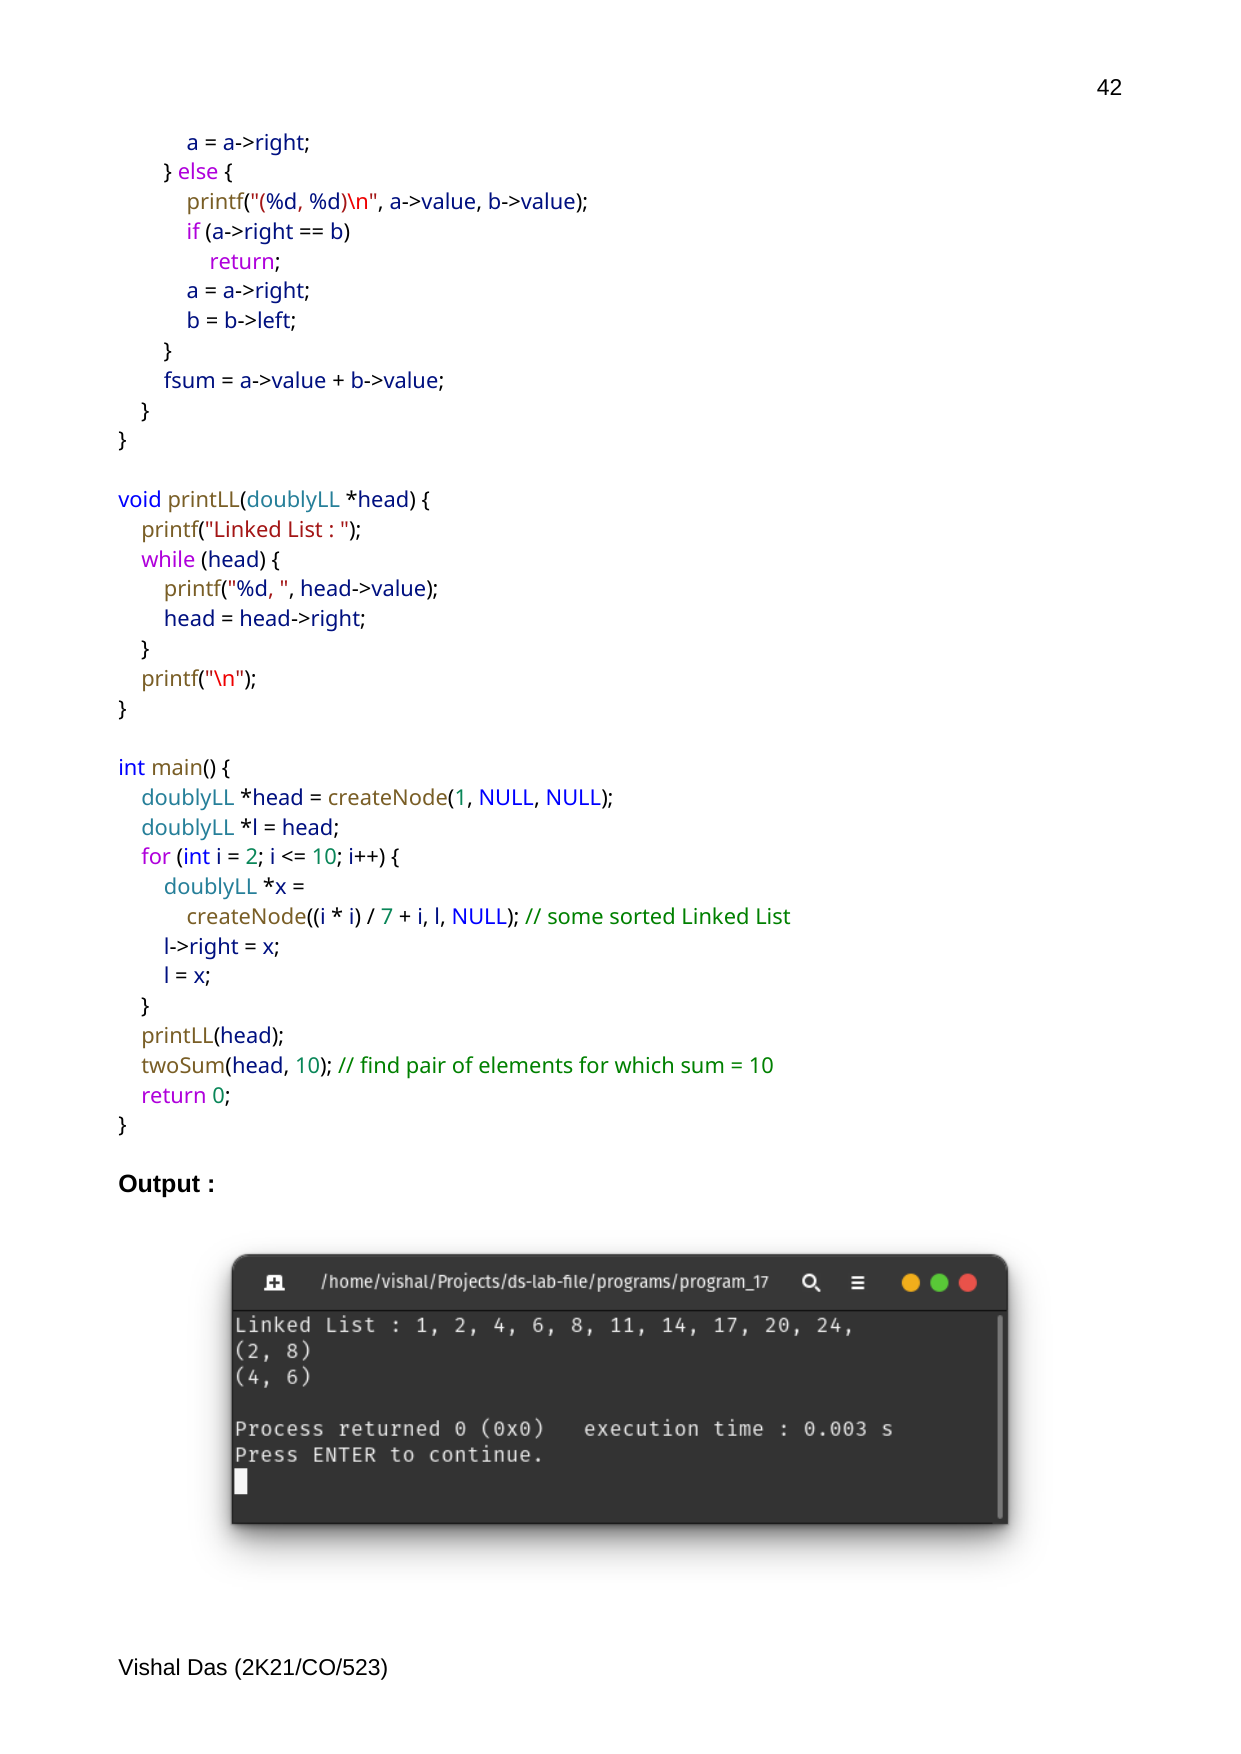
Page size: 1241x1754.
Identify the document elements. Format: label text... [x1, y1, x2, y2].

text } [118, 692, 1122, 722]
text } else { [118, 156, 1122, 186]
text b = b->left; [118, 305, 1122, 335]
text doublyLL *head = createNode(1, NULL, NULL); [118, 782, 1122, 812]
text createNode((i * i) / 7 + i, l, NULL); // some sorted Linked List [118, 901, 1122, 931]
picture [175, 1218, 1065, 1602]
text while (head) { [118, 543, 1122, 573]
text int main() { [118, 752, 1122, 782]
text twoSum(head, 10); // find pair of elements for which sum = 10 [118, 1050, 1122, 1080]
text l = x; [118, 961, 1122, 990]
text for (int i = 2; i <= 10; i++) { [118, 841, 1122, 871]
text return; [118, 246, 1122, 276]
text l->right = x; [118, 931, 1122, 961]
text doublyLL *l = head; [118, 812, 1122, 841]
text } [118, 1109, 1122, 1139]
text printf("Linked List : "); [118, 514, 1122, 543]
text fsum = a->value + b->value; [118, 365, 1122, 395]
text head = head->right; [118, 603, 1122, 633]
text } [118, 424, 1122, 454]
text printLL(head); [118, 1020, 1122, 1050]
text Output : [118, 1169, 1122, 1198]
text } [118, 335, 1122, 365]
text } [118, 395, 1122, 424]
text doublyLL *x = [118, 871, 1122, 901]
text return 0; [118, 1080, 1122, 1109]
text printf("\n"); [118, 663, 1122, 692]
text a = a->right; [118, 276, 1122, 305]
text printf("%d, ", head->value); [118, 573, 1122, 603]
text a = a->right; [118, 127, 1122, 156]
text } [118, 633, 1122, 663]
text } [118, 990, 1122, 1020]
text printf("(%d, %d)\n", a->value, b->value); [118, 186, 1122, 216]
text void printLL(doublyLL *head) { [118, 484, 1122, 514]
text if (a->right == b) [118, 216, 1122, 246]
